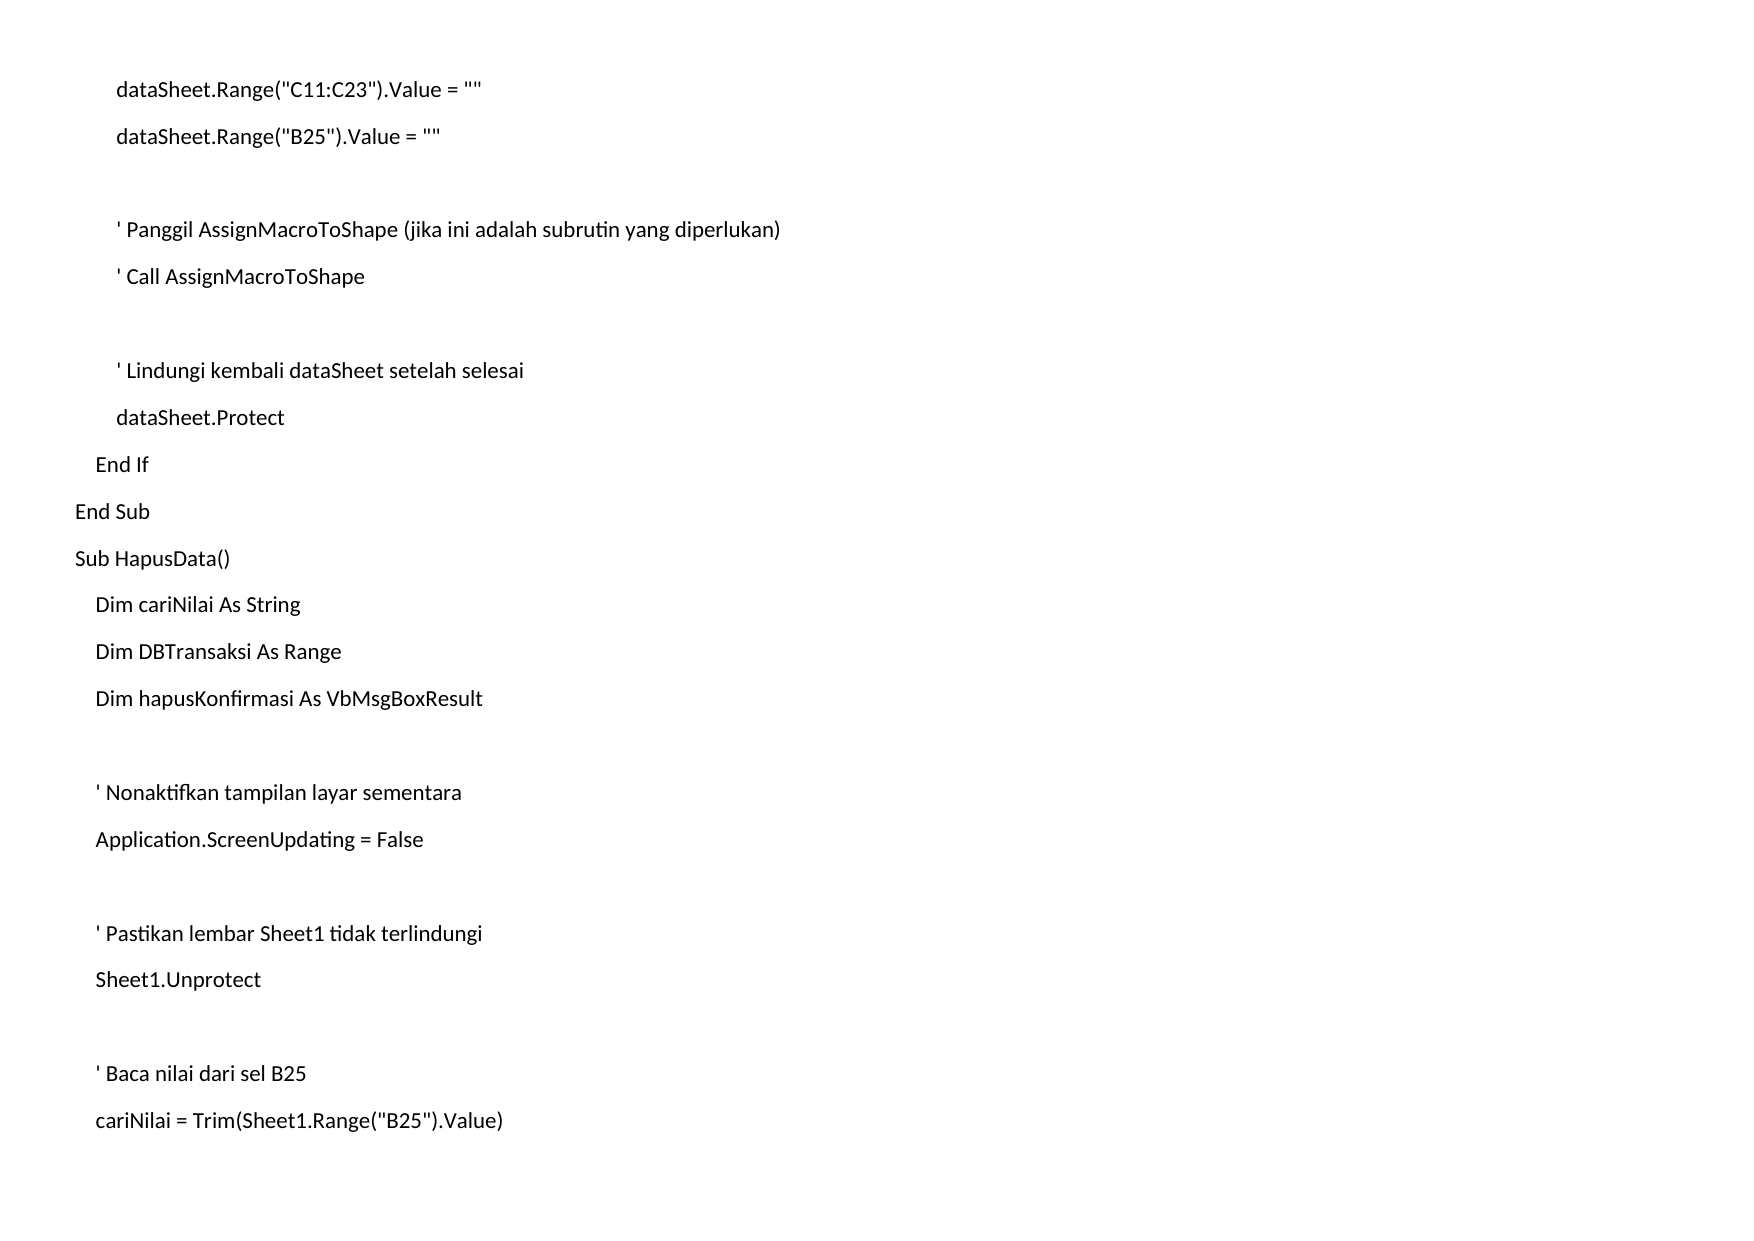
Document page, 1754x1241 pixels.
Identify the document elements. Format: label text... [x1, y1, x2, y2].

text End If [75, 450, 1679, 478]
text ' Pastikan lembar Sheet1 tidak terlindungi [75, 919, 1679, 947]
text End Sub [75, 497, 1679, 525]
text dataSheet.Protect [75, 403, 1679, 431]
text Sheet1.Unprotect [75, 966, 1679, 994]
text dataSheet.Range("B25").Value = "" [75, 122, 1679, 150]
text ' Baca nilai dari sel B25 [75, 1059, 1679, 1087]
text Dim hapusKonfirmasi As VbMsgBoxResult [75, 684, 1679, 712]
text Application.ScreenUpdating = False [75, 825, 1679, 853]
text ' Nonaktifkan tampilan layar sementara [75, 778, 1679, 806]
text Dim DBTransaksi As Range [75, 637, 1679, 666]
text cariNilai = Trim(Sheet1.Range("B25").Value) [75, 1106, 1679, 1134]
text ' Panggil AssignMacroToShape (jika ini adalah subrutin yang diperlukan) [75, 216, 1679, 244]
text Dim cariNilai As String [75, 591, 1679, 619]
text dataSheet.Range("C11:C23").Value = "" [75, 75, 1679, 103]
text ' Call AssignMacroToShape [75, 262, 1679, 291]
text Sub HapusData() [75, 544, 1679, 572]
text ' Lindungi kembali dataSheet setelah selesai [75, 356, 1679, 384]
